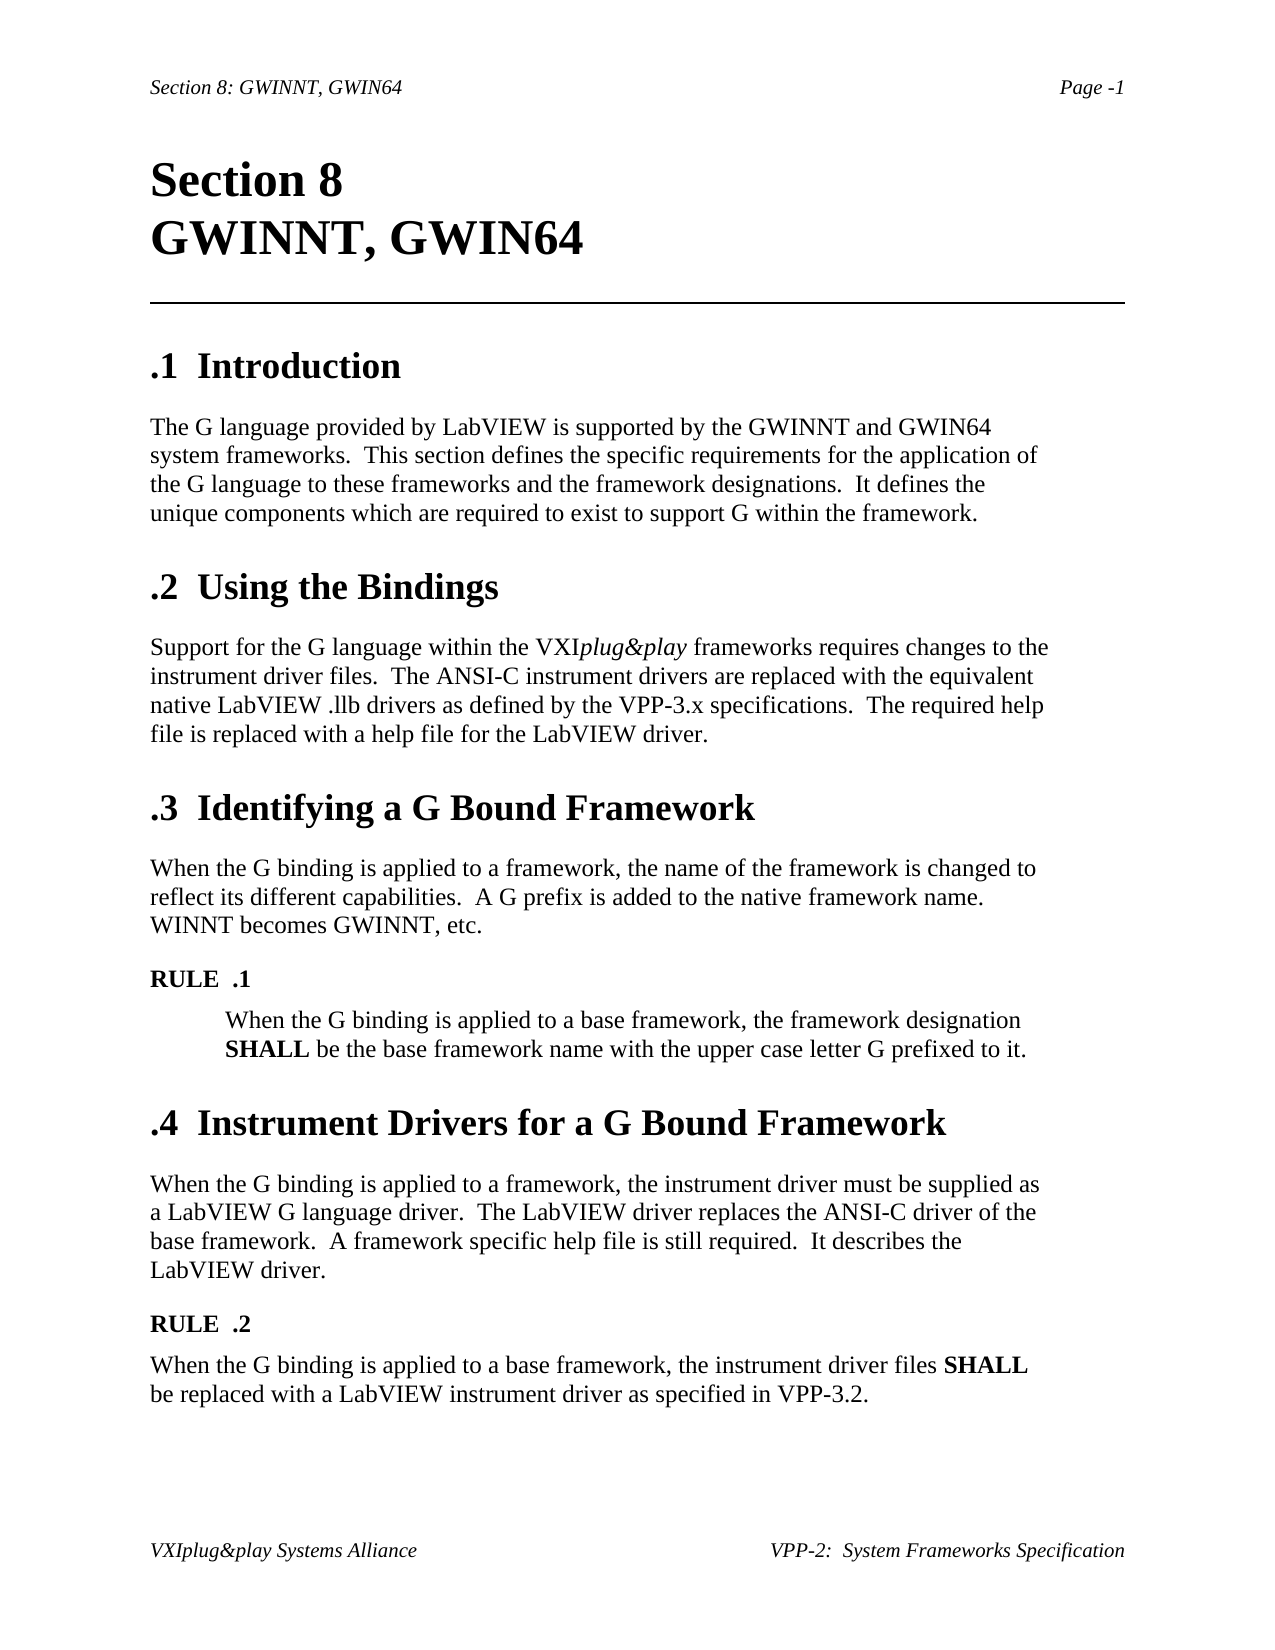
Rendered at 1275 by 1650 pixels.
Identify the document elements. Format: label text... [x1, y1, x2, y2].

subtitle 8.3 Identifying a G Bound Framework [150, 785, 1050, 828]
text When the G binding is applied to a base framework, the framework designation SHALL be the base framework name with the upper case letter G prefixed to it. [225, 1006, 1050, 1063]
text When the G binding is applied to a framework, the name of the framework is changed to reflect its different capabilities. A G prefix is added to the native framework name. WINNT becomes GWINNT, etc. [150, 853, 1050, 939]
text When the G binding is applied to a base framework, the instrument driver files SHALL be replaced with a LabVIEW instrument driver as specified in VPP-3.2. [150, 1350, 1050, 1407]
text RULE 8.1 [150, 964, 1050, 993]
subtitle 8.2 Using the Bindings [150, 564, 1050, 607]
text The G language provided by LabVIEW is supported by the GWINNT and GWIN64 system frameworks. This section defines the specific requirements for the application of the G language to these frameworks and the framework designations. It defines the unique components which are required to exist to support G within the framework. [150, 412, 1050, 527]
subtitle 8.1 Introduction [150, 344, 1050, 387]
subtitle Section 8 GWINNT, GWIN64 [150, 150, 1050, 265]
text Support for the G language within the VXIplug&play frameworks requires changes to the instrument driver files. The ANSI-C instrument drivers are replaced with the equivalent native LabVIEW .llb drivers as defined by the VPP-3.x specifications. The required help file is replaced with a help file for the LabVIEW driver. [150, 632, 1050, 747]
text When the G binding is applied to a framework, the instrument driver must be supplied as a LabVIEW G language driver. The LabVIEW driver replaces the ANSI-C driver of the base framework. A framework specific help file is still required. It describes the LabVIEW driver. [150, 1169, 1050, 1284]
text RULE 8.2 [150, 1309, 1050, 1337]
subtitle 8.4 Instrument Drivers for a G Bound Framework [150, 1101, 1050, 1144]
